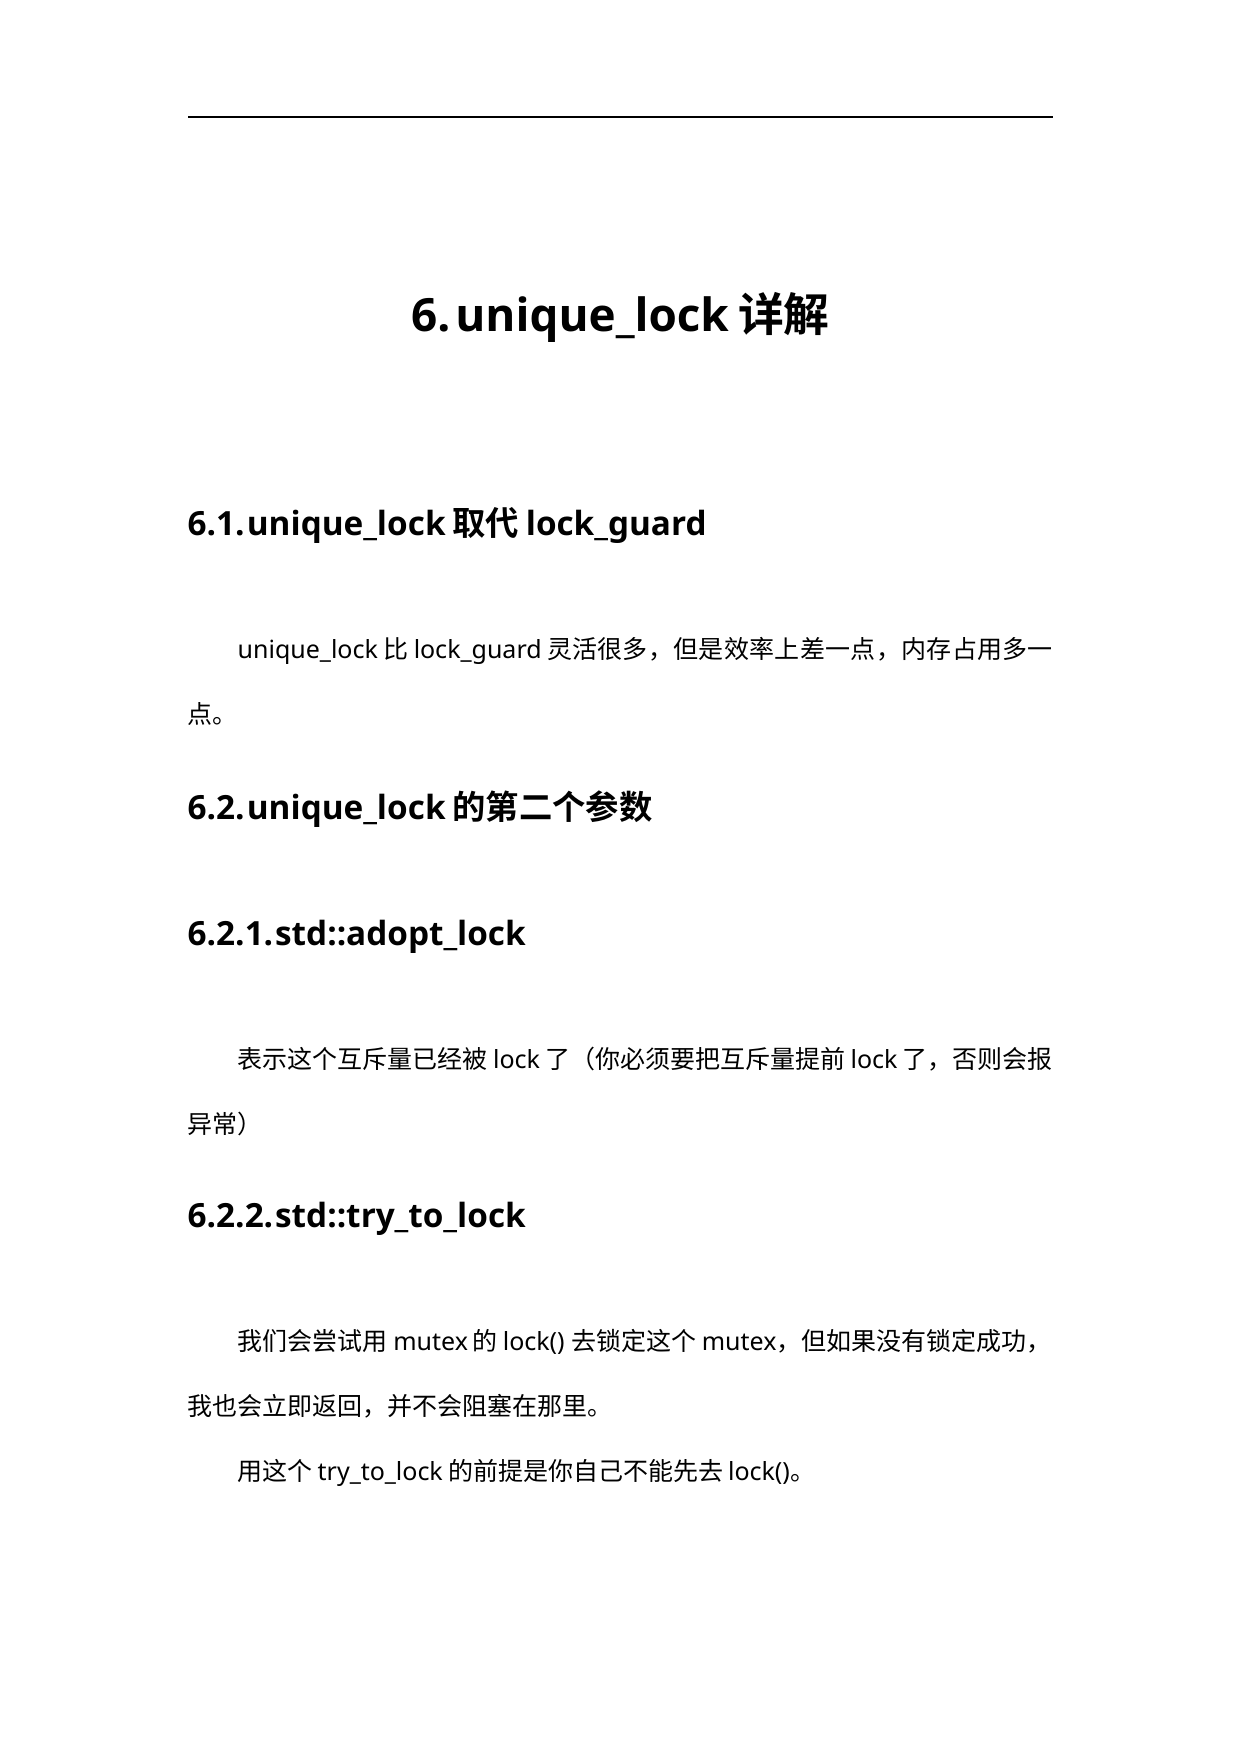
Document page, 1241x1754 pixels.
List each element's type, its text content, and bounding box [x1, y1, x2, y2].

subtitle unique_lock的第二个参数 [187, 772, 1053, 837]
subtitle unique_lock取代lock_guard [187, 488, 1053, 553]
subtitle std::adopt_lock [187, 900, 1053, 965]
text 表示这个互斥量已经被lock了（你必须要把互斥量提前lock了，否则会报异常） [187, 1025, 1053, 1155]
subtitle unique_lock详解 [187, 262, 1053, 360]
text unique_lock比lock_guard灵活很多，但是效率上差一点，内存占用多一点。 [187, 615, 1053, 745]
text 用这个try_to_lock的前提是你自己不能先去lock()。 [187, 1437, 1053, 1502]
text 我们会尝试用mutex的lock() 去锁定这个mutex，但如果没有锁定成功，我也会立即返回，并不会阻塞在那里。 [187, 1307, 1053, 1437]
subtitle std::try_to_lock [187, 1182, 1053, 1247]
